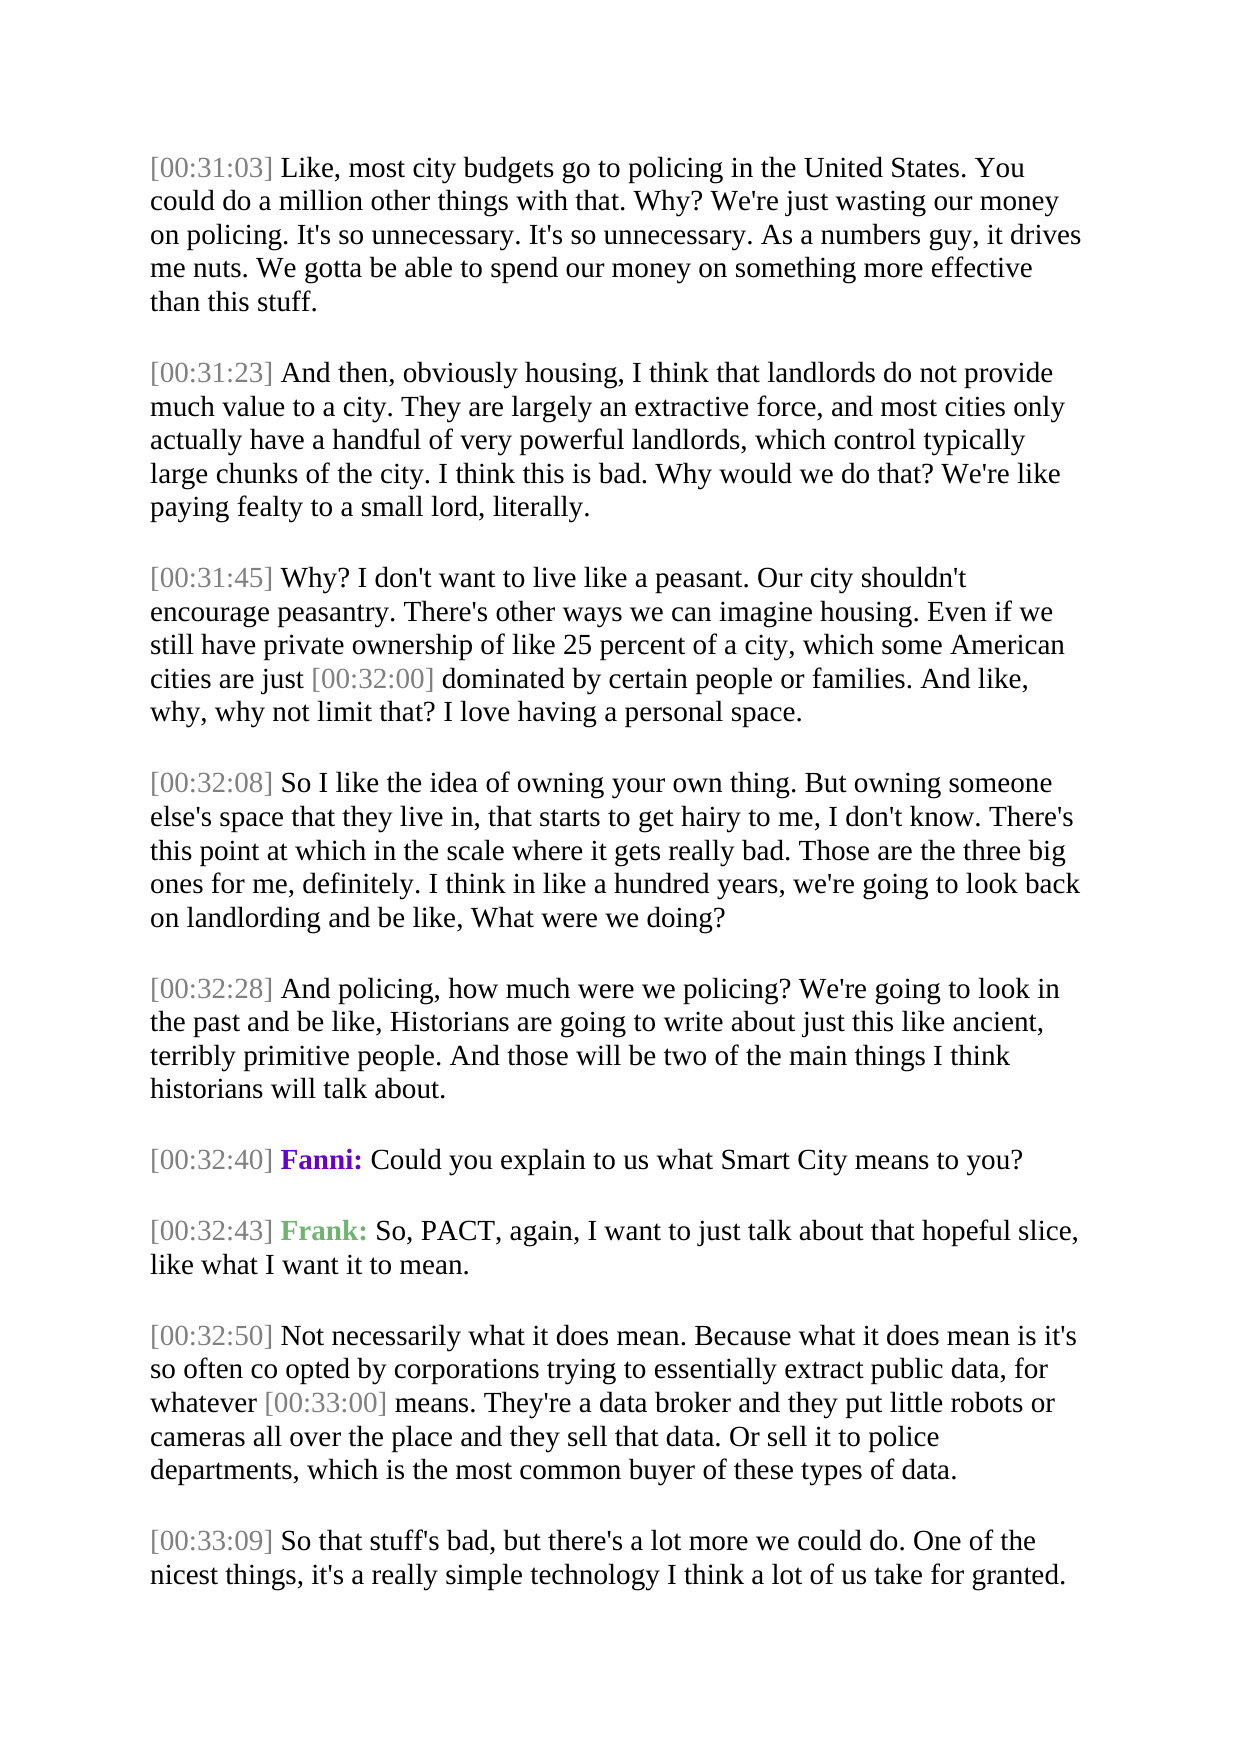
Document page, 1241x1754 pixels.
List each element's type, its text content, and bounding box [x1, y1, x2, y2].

text [00:32:50] Not necessarily what it does mean. Because what it does mean is it's so often co opted by corporations trying to essentially extract public data, for whatever [00:33:00] means. They're a data broker and they put little robots or cameras all over the place and they sell that data. Or sell it to police departments, which is the most common buyer of these types of data. [150, 1318, 1090, 1486]
text [00:31:45] Why? I don't want to live like a peasant. Our city shouldn't encourage peasantry. There's other ways we can imagine housing. Even if we still have private ownership of like 25 percent of a city, which some American cities are just [00:32:00] dominated by certain people or families. And like, why, why not limit that? I love having a personal space. [150, 560, 1090, 728]
text [00:31:23] And then, obviously housing, I think that landlords do not provide much value to a city. They are largely an extractive force, and most cities only actually have a handful of very powerful landlords, which control typically large chunks of the city. I think this is bad. Why would we do that? We're like paying fealty to a small lord, literally. [150, 355, 1090, 523]
text [00:32:08] So I like the idea of owning your own thing. But owning someone else's space that they live in, that starts to get hairy to me, I don't know. There's this point at which in the scale where it gets really bad. Those are the three big ones for me, definitely. I think in like a hundred years, we're going to look back on landlording and be like, What were we doing? [150, 766, 1090, 933]
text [150, 1523, 1090, 1590]
text [00:32:43] Frank: So, PACT, again, I want to just talk about that hopeful slice, like what I want it to mean. [150, 1213, 1090, 1281]
text [00:31:03] Like, most city budgets go to policing in the United States. You could do a million other things with that. Why? We're just wasting our money on policing. It's so unnecessary. It's so unnecessary. As a numbers guy, it drives me nuts. We gotta be able to spend our money on something more effective than this stuff. [150, 150, 1090, 318]
text [00:32:40] Fanni: Could you explain to us what Smart City means to you? [150, 1142, 1090, 1176]
text [00:32:28] And policing, how much were we policing? We're going to look in the past and be like, Historians are going to write about just this like ancient, terribly primitive people. And those will be two of the main things I think historians will talk about. [150, 971, 1090, 1105]
